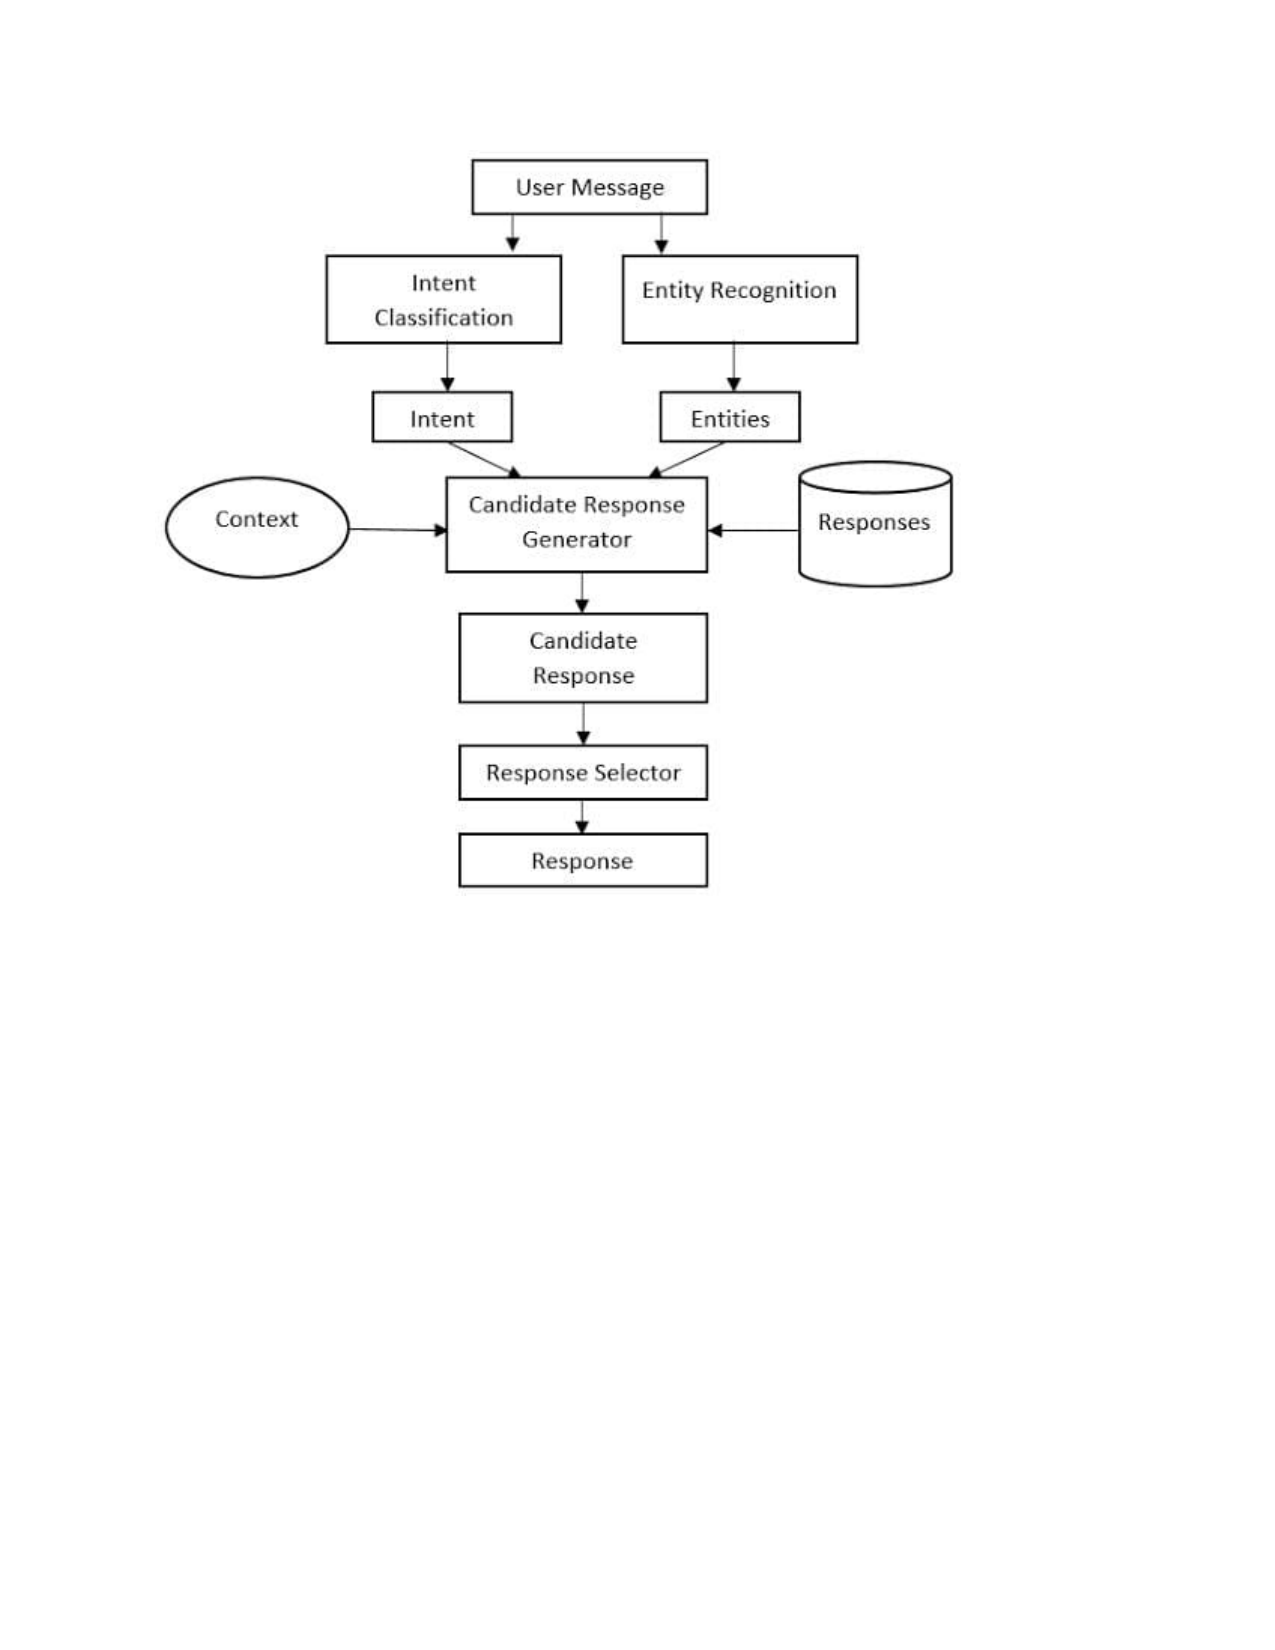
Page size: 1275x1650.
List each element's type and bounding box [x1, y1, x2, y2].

picture [155, 150, 1021, 896]
